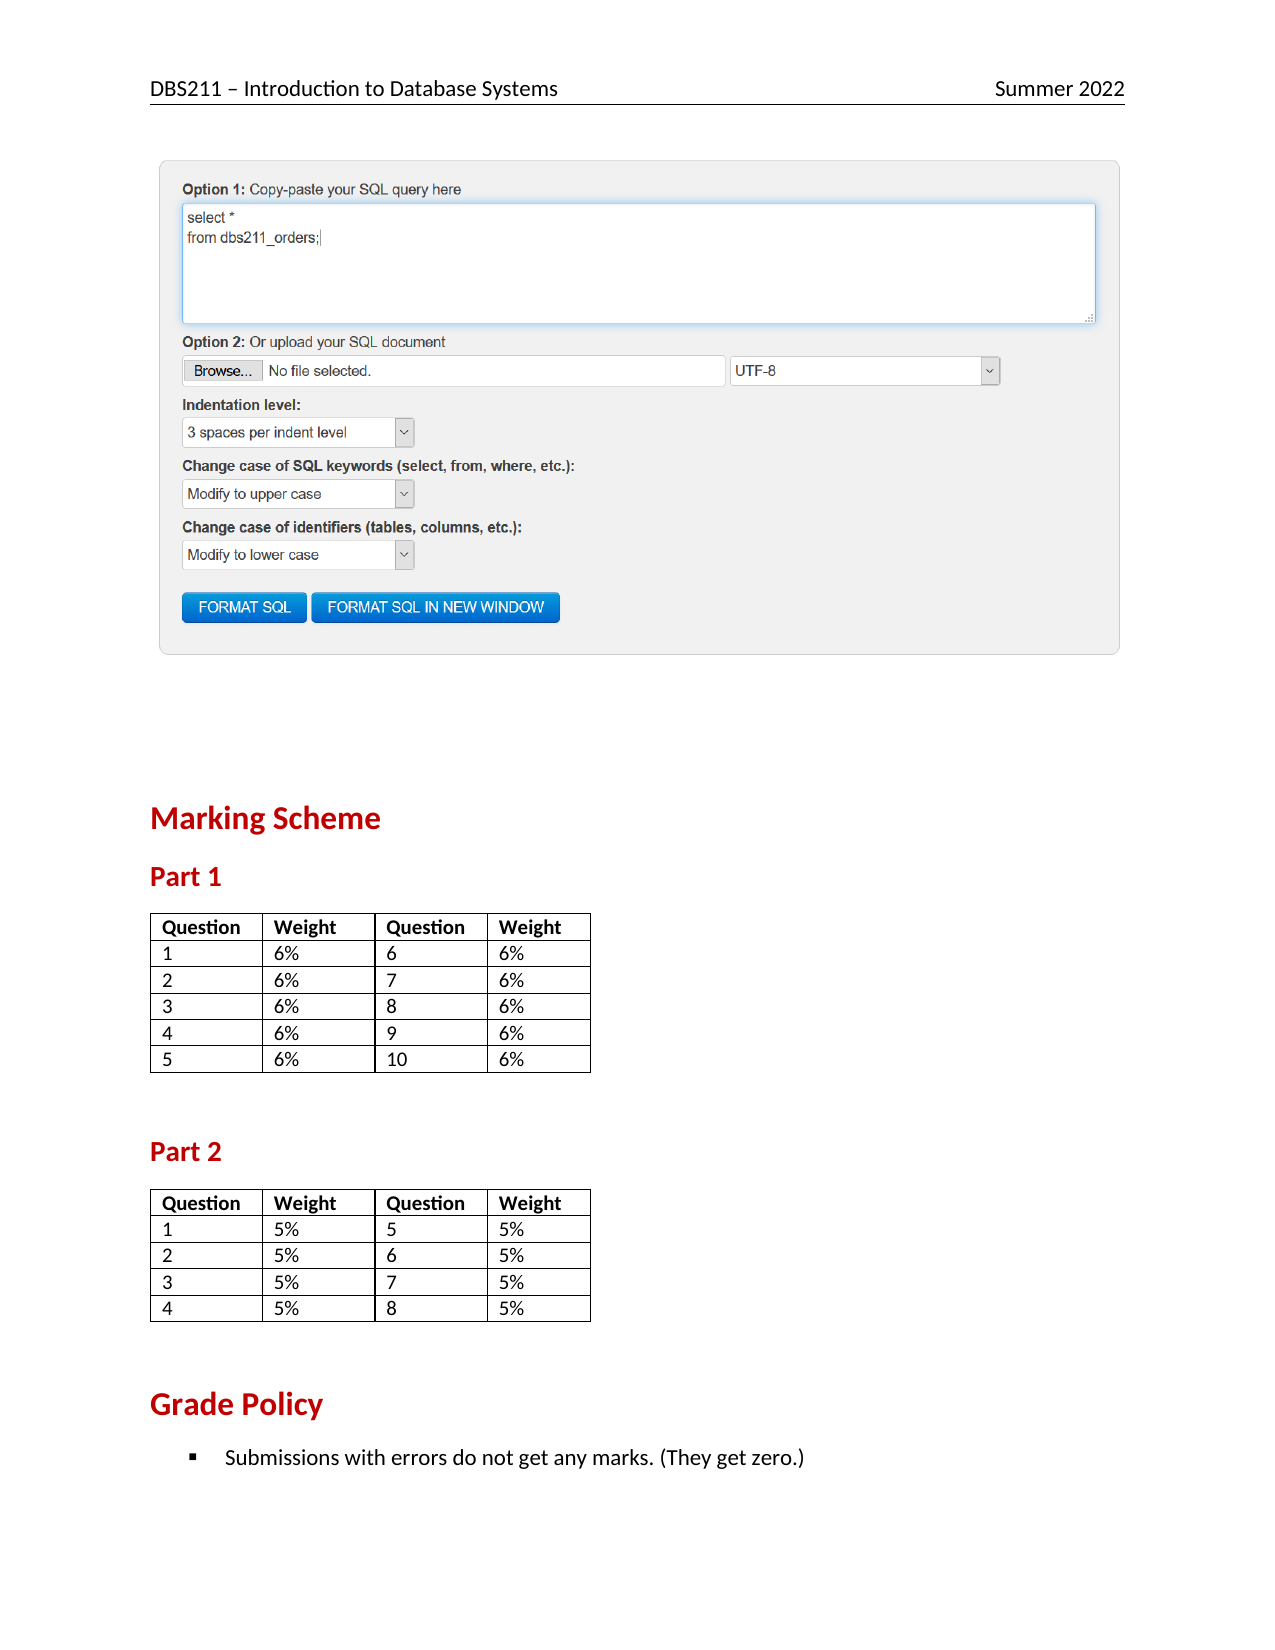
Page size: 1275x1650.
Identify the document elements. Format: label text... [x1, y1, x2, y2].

table_header Weight [488, 1190, 590, 1215]
table_cell 4 [151, 1020, 262, 1045]
table_cell 4 [151, 1296, 262, 1321]
table_cell 1 [151, 941, 262, 966]
table_header Question [151, 1190, 262, 1215]
table_cell 5% [488, 1216, 590, 1242]
table_cell 6% [263, 994, 374, 1019]
table_cell 10 [376, 1046, 487, 1072]
table_cell 7 [376, 967, 487, 992]
table_cell 6% [488, 1046, 590, 1072]
table_cell 7 [376, 1269, 487, 1294]
table_cell 6% [263, 1046, 374, 1072]
table_cell 5% [263, 1269, 374, 1294]
table_cell 6% [263, 1020, 374, 1045]
table_cell 2 [151, 967, 262, 992]
table_cell 5% [263, 1216, 374, 1242]
table_header Question [376, 914, 487, 939]
table_cell 6% [488, 994, 590, 1019]
list Submissions with errors do not get any marks. (They get zero.) [187, 1443, 1125, 1471]
table_cell 5% [488, 1269, 590, 1294]
table_cell 8 [376, 1296, 487, 1321]
table_cell 6 [376, 1243, 487, 1268]
table_header Weight [263, 1190, 374, 1215]
table_header Weight [488, 914, 590, 939]
table_cell 2 [151, 1243, 262, 1268]
table_cell 6% [263, 941, 374, 966]
text Part 1 [150, 858, 1125, 894]
table_cell 9 [376, 1020, 487, 1045]
table_cell 5 [151, 1046, 262, 1072]
table_cell 6 [376, 941, 487, 966]
table_cell 3 [151, 1269, 262, 1294]
table_cell 1 [151, 1216, 262, 1242]
table_cell 5 [376, 1216, 487, 1242]
table_cell 6% [488, 1020, 590, 1045]
table_header Question [376, 1190, 487, 1215]
table_cell 6% [488, 941, 590, 966]
text Marking Scheme [150, 797, 1125, 838]
table_cell 5% [263, 1296, 374, 1321]
table_cell 6% [488, 967, 590, 992]
table_header Question [151, 914, 262, 939]
table_cell 6% [263, 967, 374, 992]
table_cell 5% [488, 1243, 590, 1268]
text Grade Policy [150, 1383, 1125, 1423]
table_cell 5% [263, 1243, 374, 1268]
picture [150, 150, 1125, 658]
table_cell 5% [488, 1296, 590, 1321]
table_header Weight [263, 914, 374, 939]
text Part 2 [150, 1133, 1125, 1169]
table_cell 8 [376, 994, 487, 1019]
table_cell 3 [151, 994, 262, 1019]
